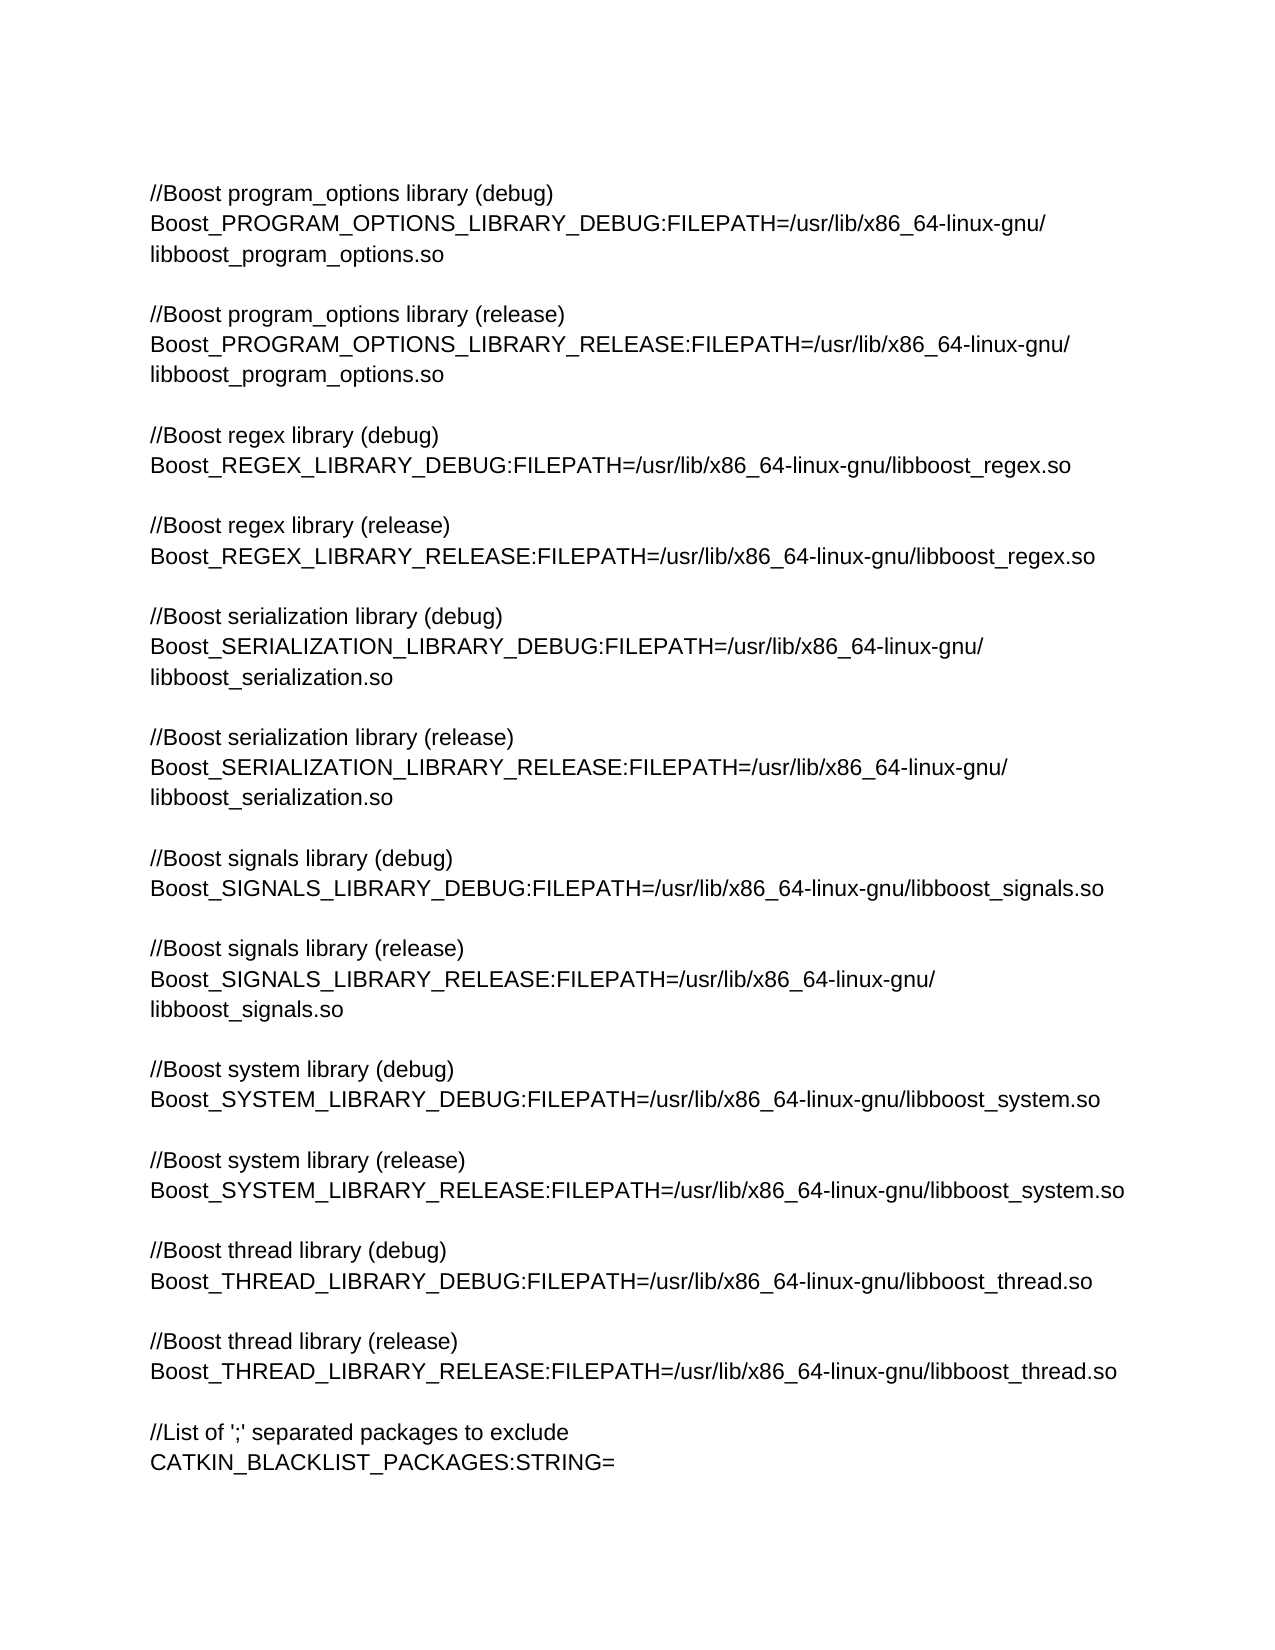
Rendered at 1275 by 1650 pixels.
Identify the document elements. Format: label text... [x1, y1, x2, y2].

text //Boost serialization library (debug) [150, 603, 1125, 629]
text Boost_THREAD_LIBRARY_RELEASE:FILEPATH=/usr/lib/x86_64-linux-gnu/libboost_thread.so [150, 1358, 1125, 1385]
text //Boost regex library (release) [150, 512, 1125, 539]
text //Boost serialization library (release) [150, 724, 1125, 750]
text //Boost thread library (debug) [150, 1237, 1125, 1264]
text Boost_PROGRAM_OPTIONS_LIBRARY_DEBUG:FILEPATH=/usr/lib/x86_64-linux-gnu/libboost_program_options.so [150, 210, 1125, 267]
text //Boost signals library (debug) [150, 845, 1125, 871]
text Boost_SIGNALS_LIBRARY_RELEASE:FILEPATH=/usr/lib/x86_64-linux-gnu/libboost_signals.so [150, 966, 1125, 1022]
text //List of ';' separated packages to exclude [150, 1419, 1125, 1445]
text //Boost thread library (release) [150, 1328, 1125, 1354]
text Boost_SERIALIZATION_LIBRARY_DEBUG:FILEPATH=/usr/lib/x86_64-linux-gnu/libboost_serialization.so [150, 633, 1125, 690]
text Boost_SYSTEM_LIBRARY_RELEASE:FILEPATH=/usr/lib/x86_64-linux-gnu/libboost_system.so [150, 1177, 1125, 1203]
text //Boost signals library (release) [150, 935, 1125, 962]
text Boost_THREAD_LIBRARY_DEBUG:FILEPATH=/usr/lib/x86_64-linux-gnu/libboost_thread.so [150, 1268, 1125, 1294]
text //Boost program_options library (debug) [150, 180, 1125, 207]
text Boost_REGEX_LIBRARY_RELEASE:FILEPATH=/usr/lib/x86_64-linux-gnu/libboost_regex.so [150, 543, 1125, 569]
text //Boost system library (debug) [150, 1056, 1125, 1083]
text //Boost regex library (debug) [150, 422, 1125, 448]
text //Boost program_options library (release) [150, 301, 1125, 327]
text Boost_REGEX_LIBRARY_DEBUG:FILEPATH=/usr/lib/x86_64-linux-gnu/libboost_regex.so [150, 452, 1125, 478]
text //Boost system library (release) [150, 1147, 1125, 1173]
text Boost_SIGNALS_LIBRARY_DEBUG:FILEPATH=/usr/lib/x86_64-linux-gnu/libboost_signals.so [150, 875, 1125, 901]
text Boost_SYSTEM_LIBRARY_DEBUG:FILEPATH=/usr/lib/x86_64-linux-gnu/libboost_system.so [150, 1086, 1125, 1113]
text CATKIN_BLACKLIST_PACKAGES:STRING= [150, 1449, 1125, 1475]
text Boost_PROGRAM_OPTIONS_LIBRARY_RELEASE:FILEPATH=/usr/lib/x86_64-linux-gnu/libboost_program_options.so [150, 331, 1125, 388]
text Boost_SERIALIZATION_LIBRARY_RELEASE:FILEPATH=/usr/lib/x86_64-linux-gnu/libboost_serialization.so [150, 754, 1125, 811]
